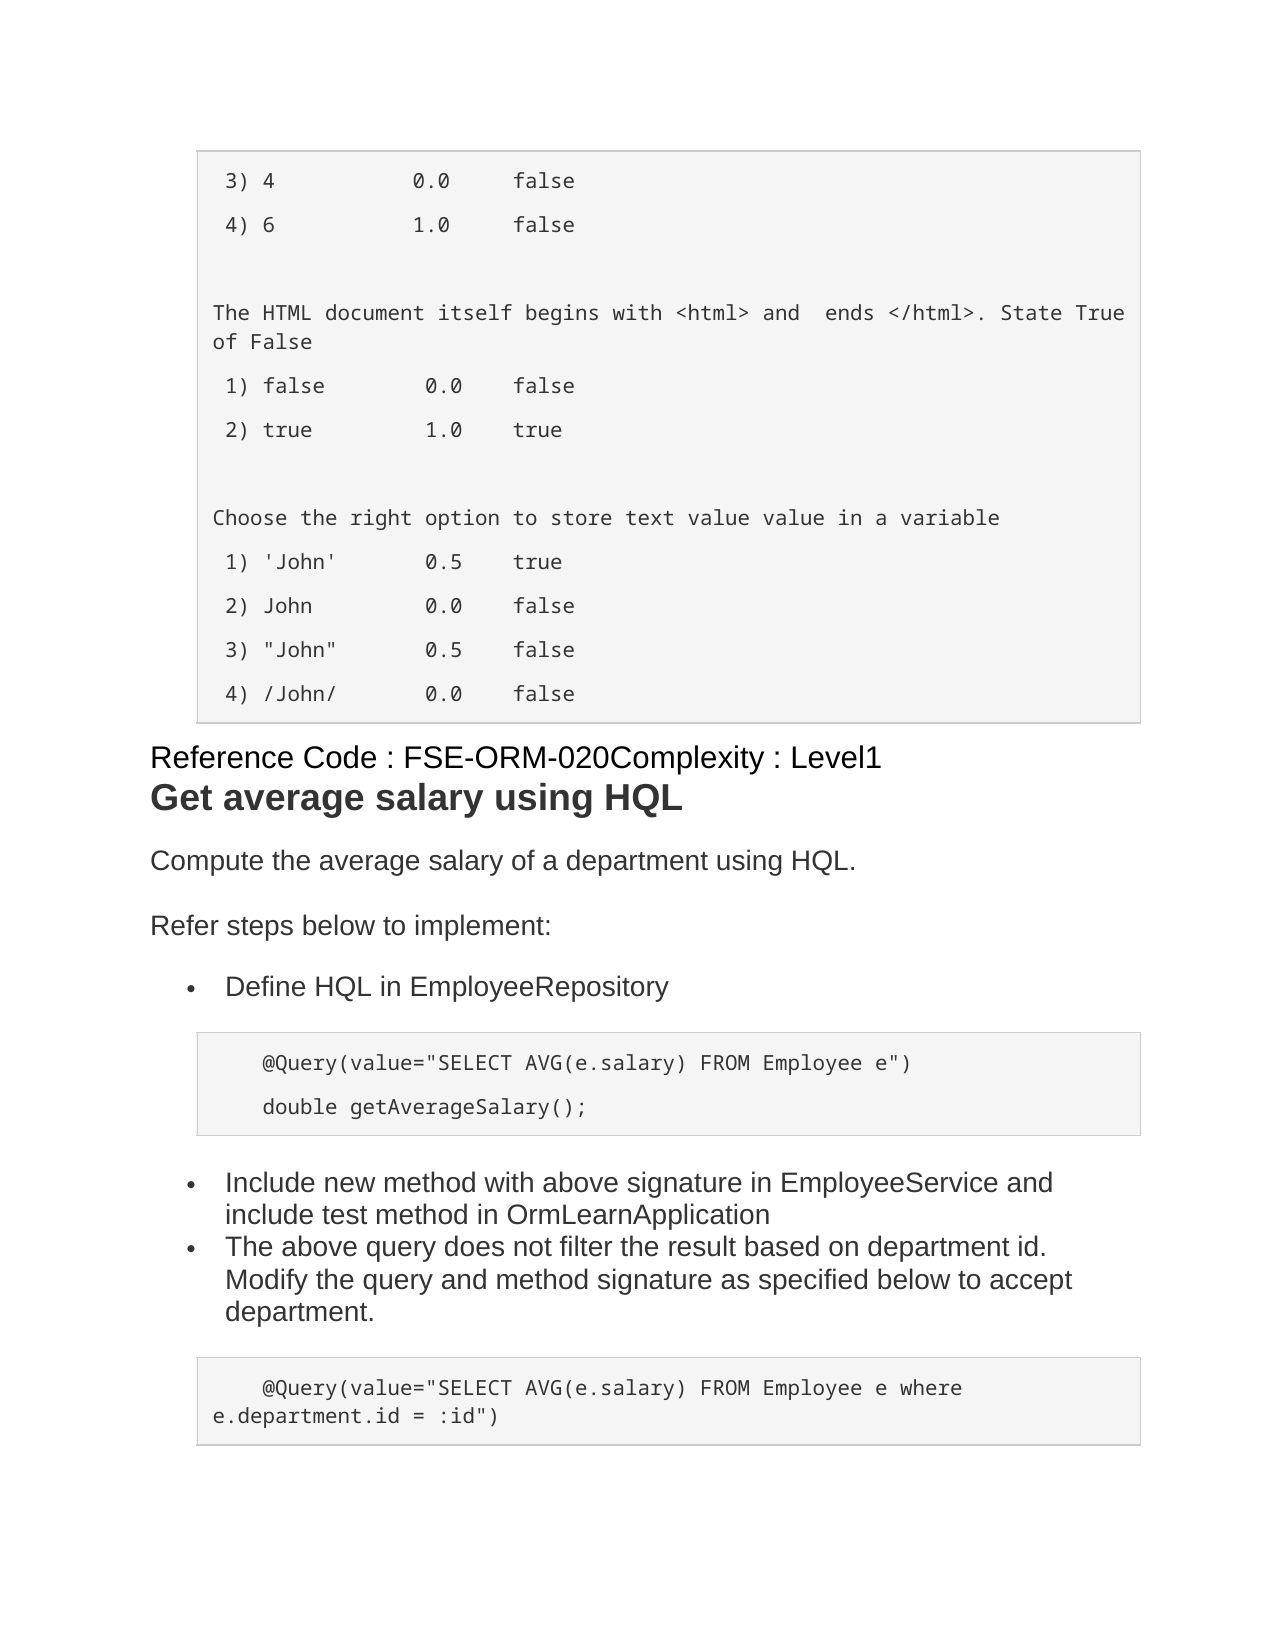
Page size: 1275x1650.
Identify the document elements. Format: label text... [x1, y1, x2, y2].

list Include new method with above signature in EmployeeService and include test method in OrmLearnApplication [187, 1166, 1125, 1230]
text The HTML document itself begins with <html> and ends </html>. State True of False [198, 282, 1140, 355]
text @Query(value="SELECT AVG(e.salary) FROM Employee e where e.department.id = :id") [198, 1358, 1140, 1444]
text 3) "John" 0.5 false [198, 619, 1140, 663]
text 2) true 1.0 true [198, 399, 1140, 443]
text Get average salary using HQL Compute the average salary of a department using HQL. Refer steps below to implement: [150, 775, 1125, 941]
text 4) 6 1.0 false [198, 194, 1140, 238]
list Define HQL in EmployeeRepository [187, 970, 1125, 1002]
text 1) false 0.0 false [198, 355, 1140, 399]
text 2) John 0.0 false [198, 575, 1140, 619]
text 4) /John/ 0.0 false [198, 663, 1140, 722]
list The above query does not filter the result based on department id. Modify the query and method signature as specified below to accept department. [187, 1230, 1125, 1328]
text Choose the right option to store text value value in a variable [198, 487, 1140, 531]
text @Query(value="SELECT AVG(e.salary) FROM Employee e") [198, 1033, 1140, 1076]
text 3) 4 0.0 false [198, 152, 1140, 194]
text Reference Code : FSE-ORM-020Complexity : Level1 [150, 739, 1125, 775]
text double getAverageSalary(); [198, 1076, 1140, 1135]
text 1) 'John' 0.5 true [198, 531, 1140, 575]
